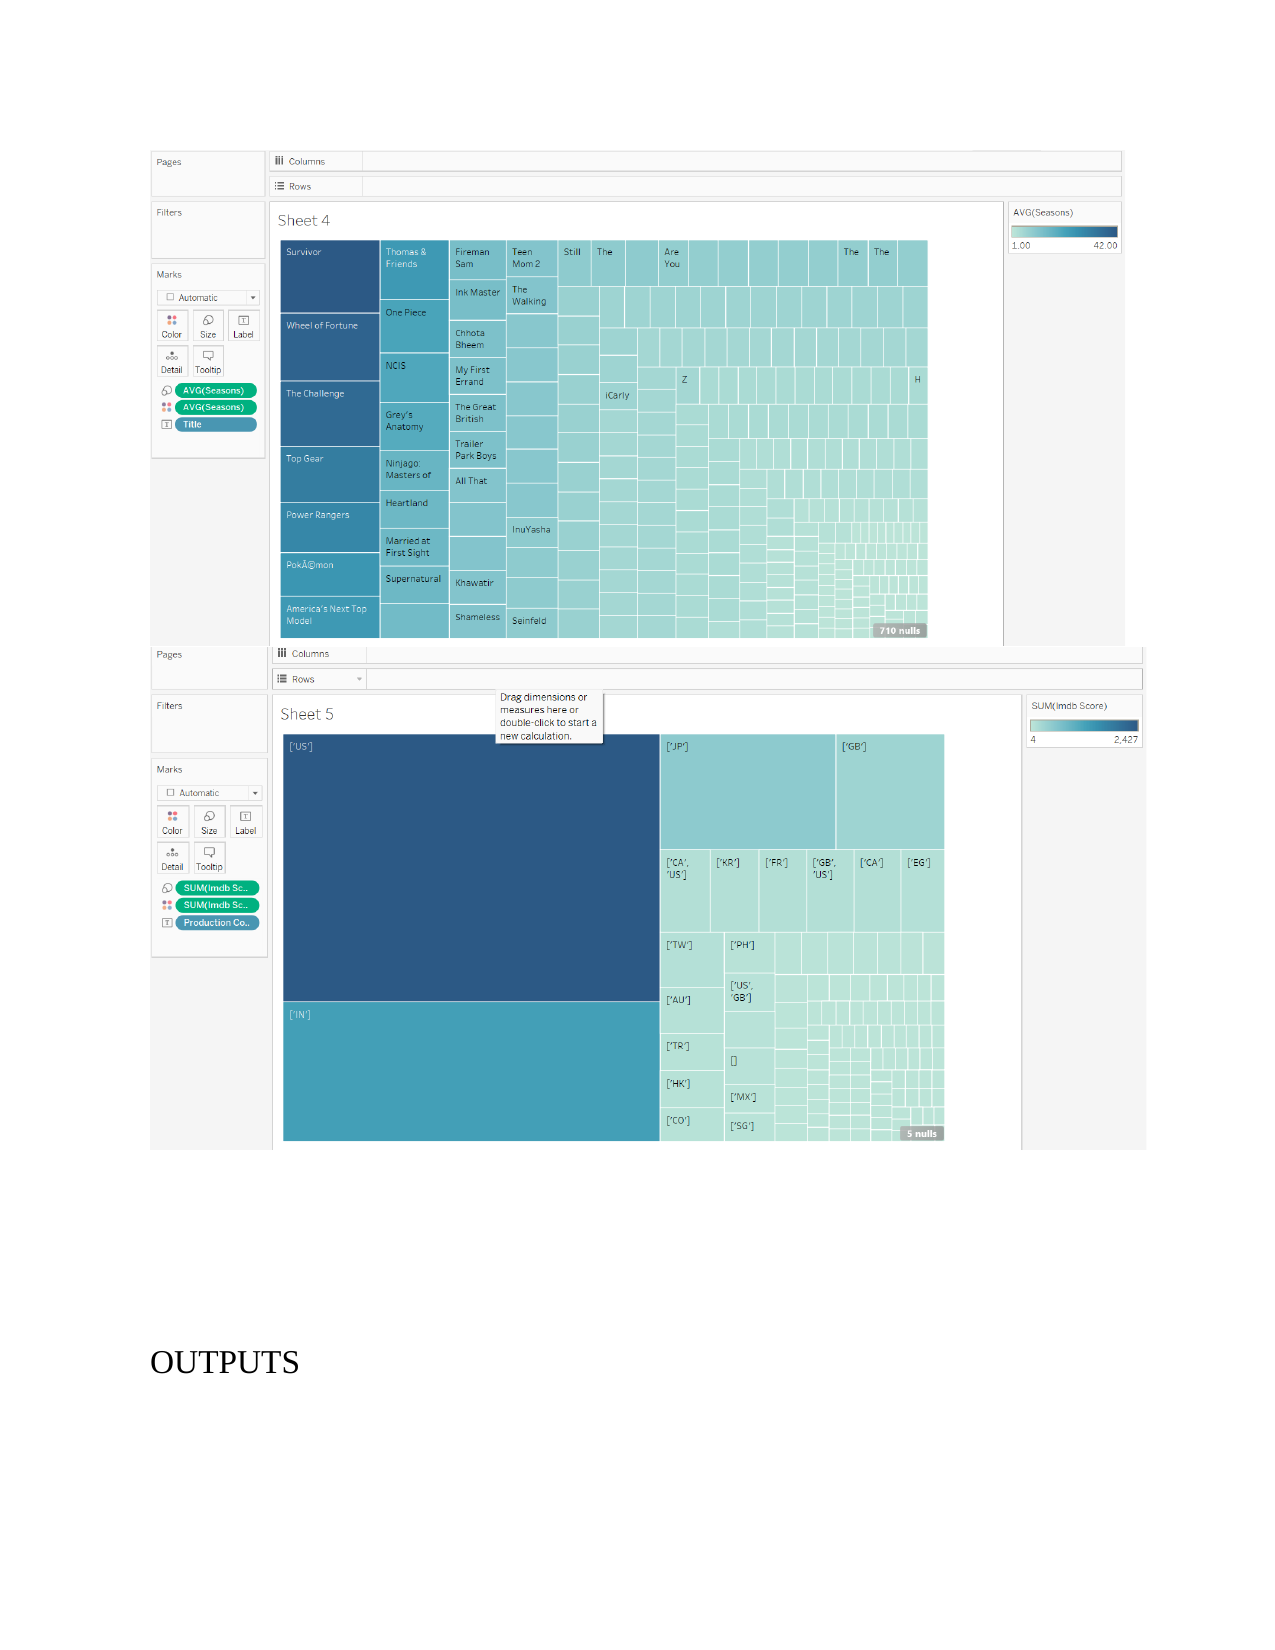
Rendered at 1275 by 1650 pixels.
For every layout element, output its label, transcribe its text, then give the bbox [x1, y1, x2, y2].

picture [150, 150, 1125, 646]
text OUTPUTS [150, 1342, 1125, 1380]
picture [150, 647, 1147, 1150]
